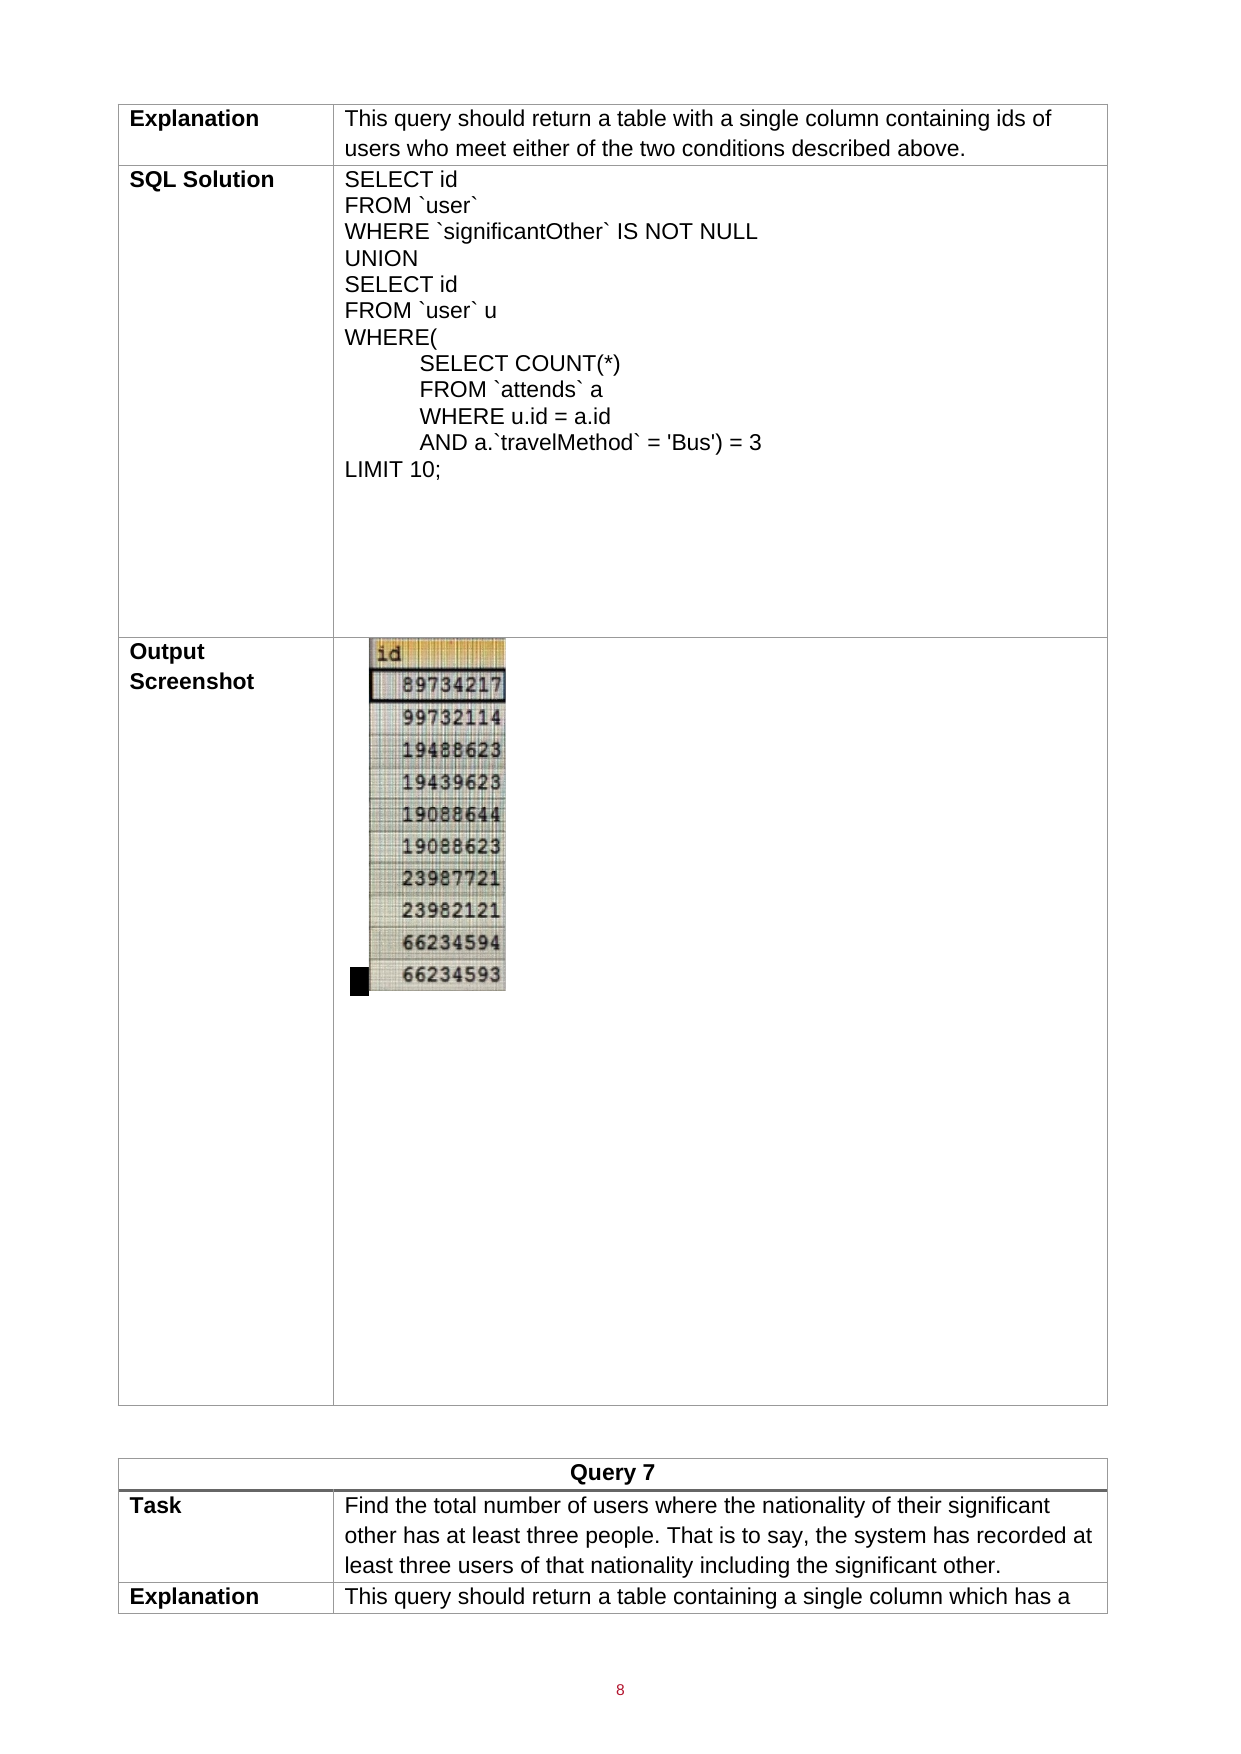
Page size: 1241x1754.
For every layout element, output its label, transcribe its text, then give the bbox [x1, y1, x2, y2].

table_cell Find the total number of users where the nationality of their significant other has at least three people. That is to say, the system has recorded at least three users of that nationality including the significant other. [334, 1492, 1107, 1582]
table_cell Explanation [119, 1583, 333, 1613]
table_cell This query should return a table with a single column containing ids of users who meet either of the two conditions described above. [334, 105, 1107, 164]
table_cell Task [119, 1492, 333, 1582]
table_header Query 7 [119, 1459, 1107, 1489]
picture [368, 638, 506, 991]
table_cell Explanation [119, 105, 333, 164]
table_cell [334, 1583, 1107, 1613]
table_cell SQL Solution [119, 166, 333, 637]
picture [343, 59, 1123, 181]
table_cell [334, 638, 1107, 1405]
table_cell SELECT id FROM `user` WHERE `significantOther` IS NOT NULL UNION SELECT id FROM `user` u WHERE( SELECT COUNT(*) FROM `attends` a WHERE u.id = a.id AND a.`travelMethod` = 'Bus') = 3 LIMIT 10; [334, 166, 1107, 637]
table_cell Output Screenshot [119, 638, 333, 1405]
